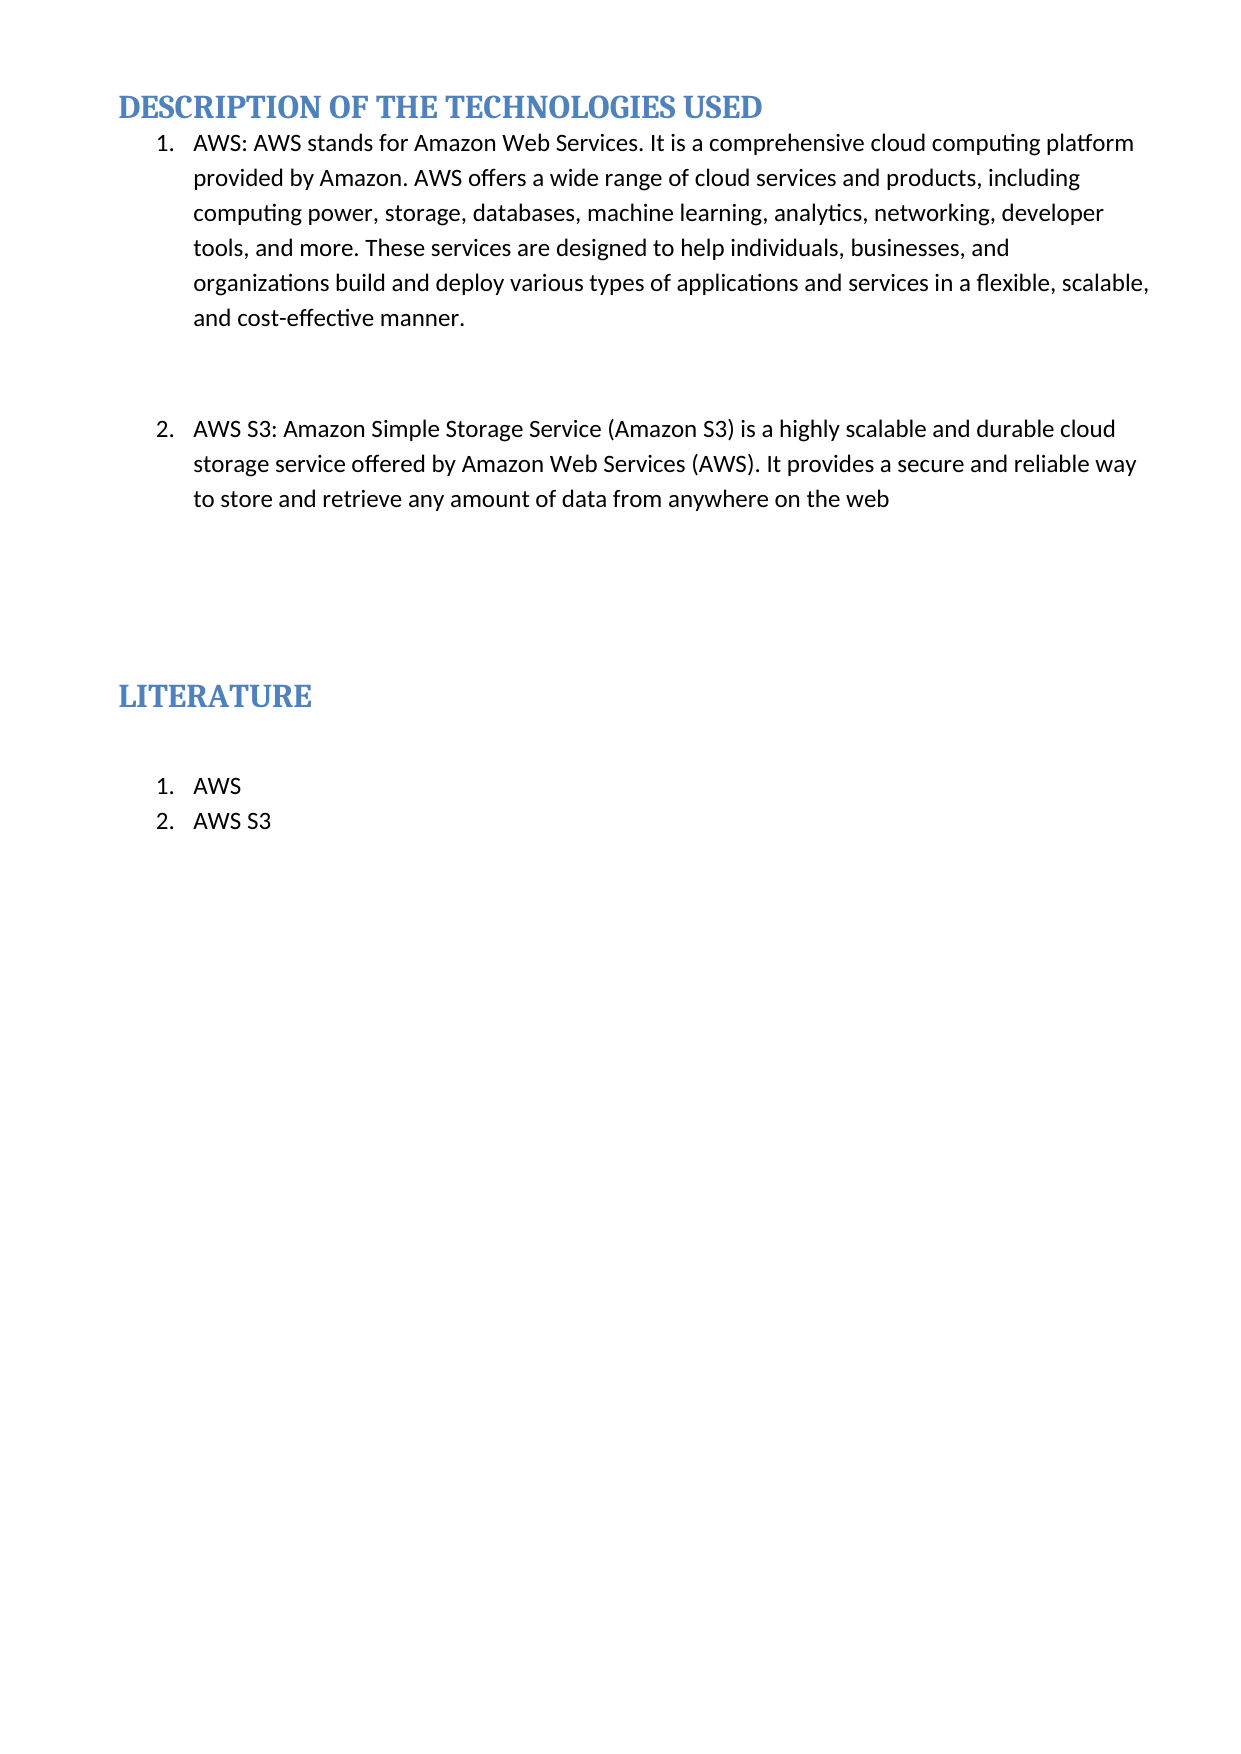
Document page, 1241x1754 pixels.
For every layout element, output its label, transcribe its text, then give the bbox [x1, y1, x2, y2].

list AWS S3 [156, 805, 1152, 835]
subtitle DESCRIPTION OF THE TECHNOLOGIES USED [118, 88, 1152, 127]
list AWS S3: Amazon Simple Storage Service (Amazon S3) is a highly scalable and durable cloud storage service offered by Amazon Web Services (AWS). It provides a secure and reliable way to store and retrieve any amount of data from anywhere on the web [156, 413, 1152, 514]
text LITERATURE [118, 678, 1152, 716]
list AWS [156, 770, 1152, 800]
list AWS: AWS stands for Amazon Web Services. It is a comprehensive cloud computing platform provided by Amazon. AWS offers a wide range of cloud services and products, including computing power, storage, databases, machine learning, analytics, networking, developer tools, and more. These services are designed to help individuals, businesses, and organizations build and deploy various types of applications and services in a flexible, scalable, and cost-effective manner. [156, 127, 1152, 332]
